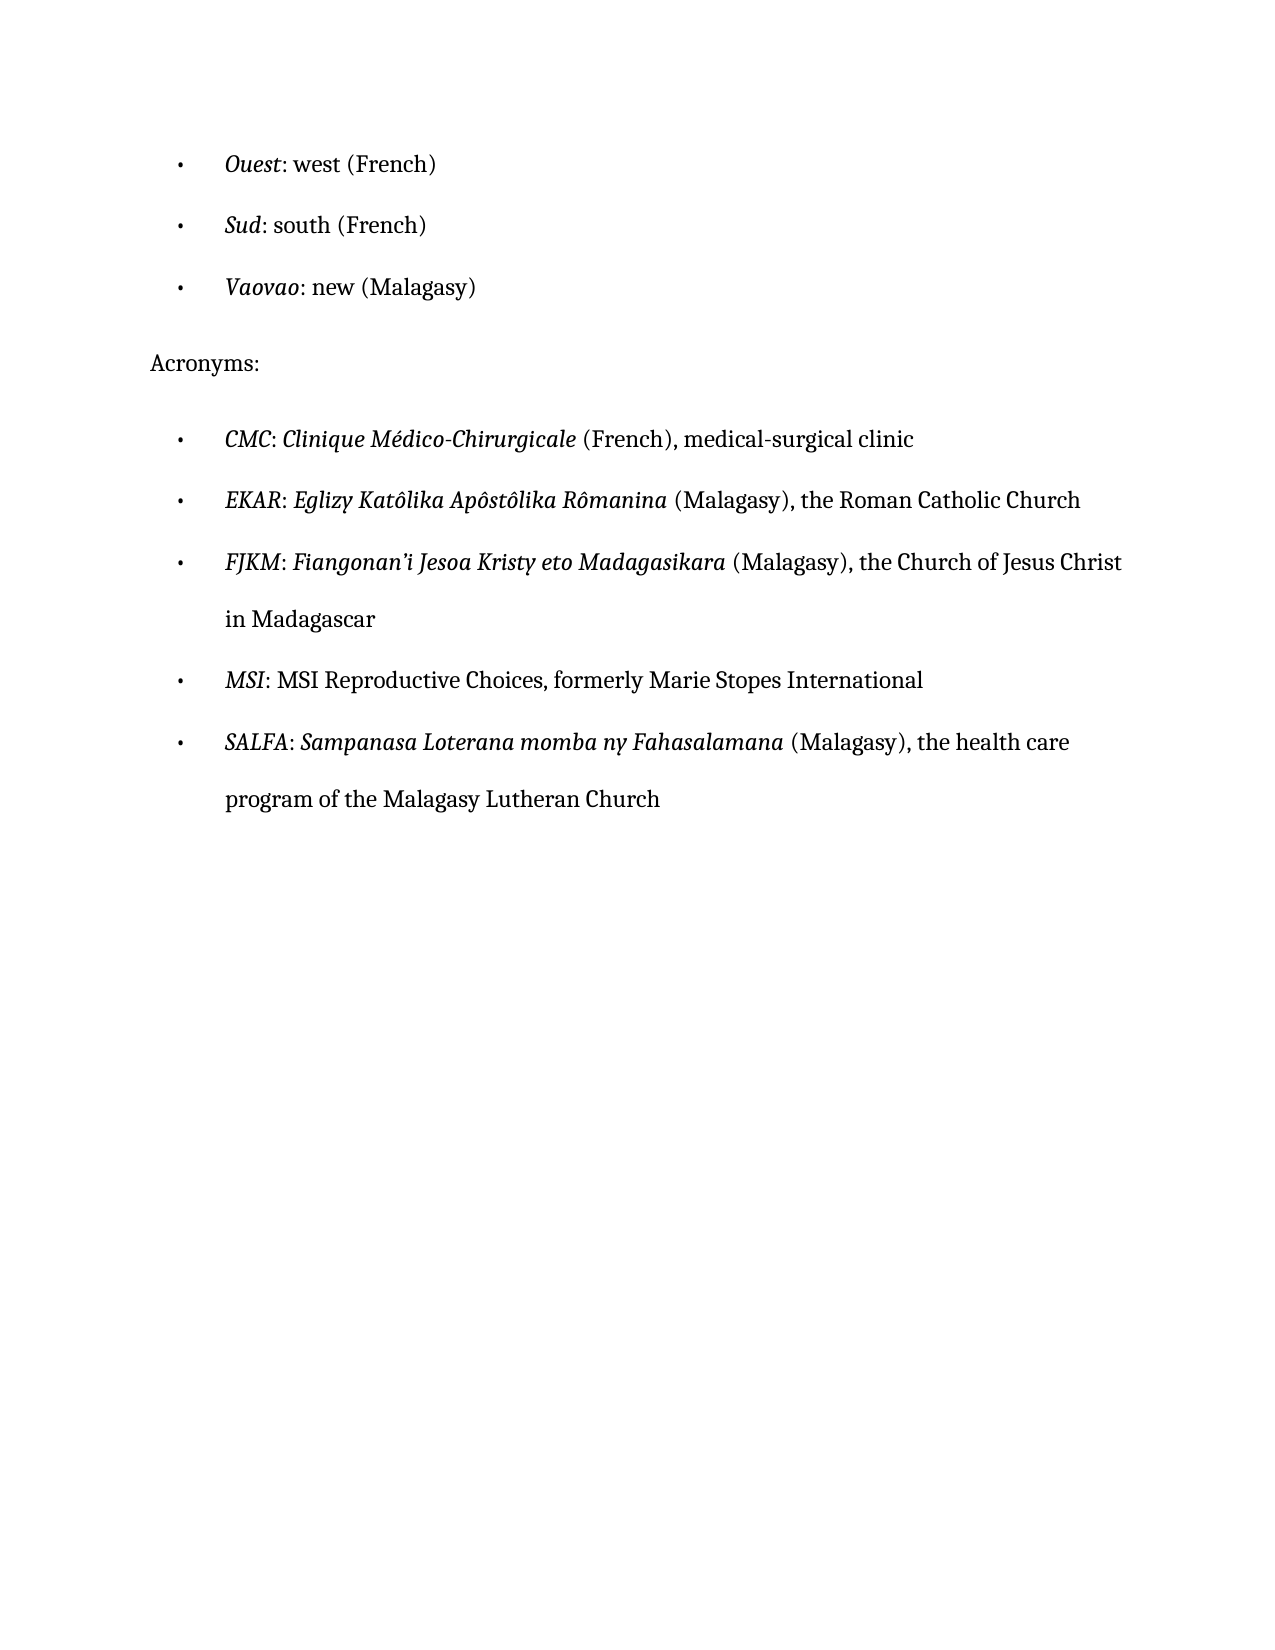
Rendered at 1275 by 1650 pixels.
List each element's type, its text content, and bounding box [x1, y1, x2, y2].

text Acronyms: [150, 349, 1125, 377]
list Ouest: west (French) [175, 150, 1125, 179]
list CMC: Clinique Médico-Chirurgicale (French), medical-surgical clinic [175, 425, 1125, 454]
list Vaovao: new (Malagasy) [175, 272, 1125, 301]
list MSI: MSI Reproductive Choices, formerly Marie Stopes International [175, 666, 1125, 695]
list EKAR: Eglizy Katôlika Apôstôlika Rômanina (Malagasy), the Roman Catholic Church [175, 486, 1125, 515]
list Sud: south (French) [175, 211, 1125, 240]
list FJKM: Fiangonan’i Jesoa Kristy eto Madagasikara (Malagasy), the Church of Jesus Christ in Madagascar [175, 547, 1125, 634]
list SALFA: Sampanasa Loterana momba ny Fahasalamana (Malagasy), the health care program of the Malagasy Lutheran Church [175, 727, 1125, 814]
